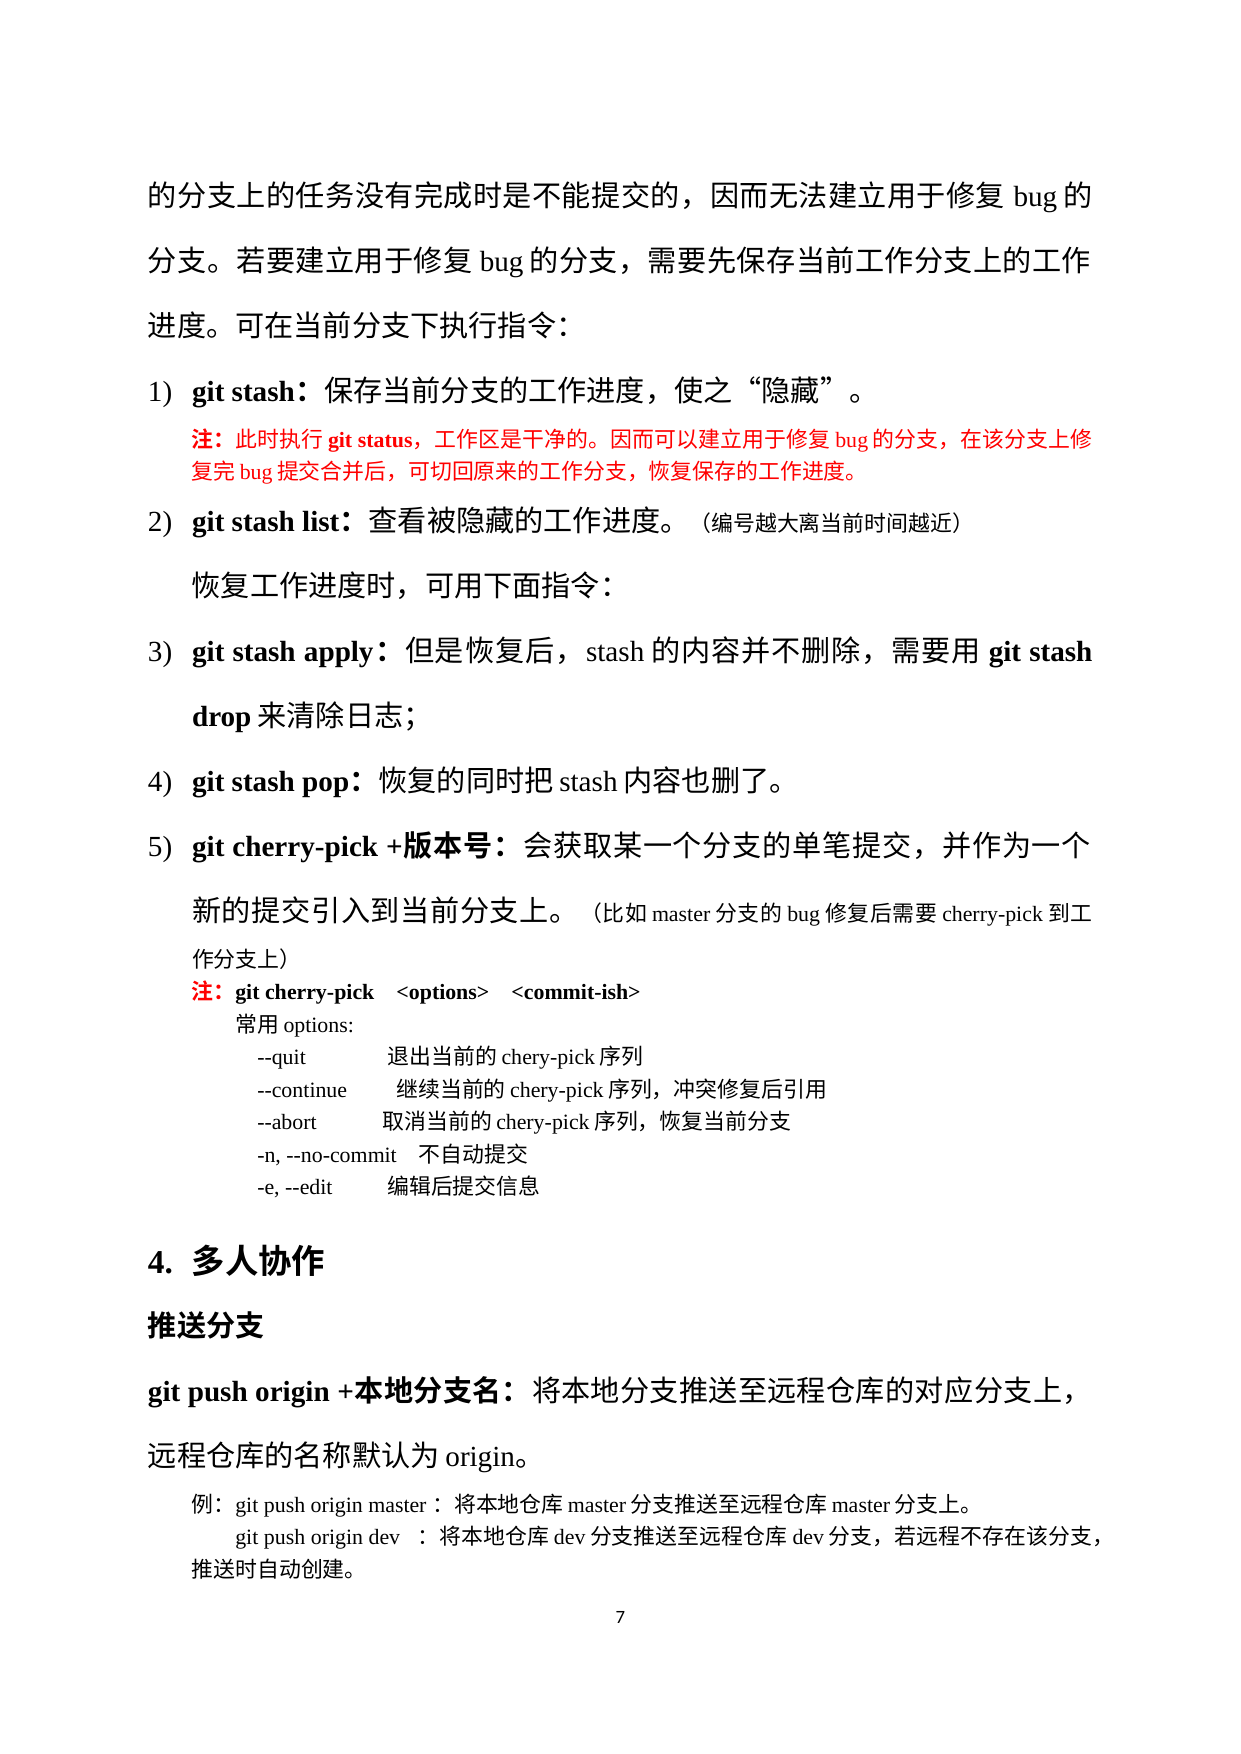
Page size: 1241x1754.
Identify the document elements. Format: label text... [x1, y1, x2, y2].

text 恢复工作进度时，可用下面指令： [148, 551, 1092, 616]
list git cherry-pick +版本号：会获取某一个分支的单笔提交，并作为一个新的提交引入到当前分支上。（比如master分支的bug修复后需要cherry-pick到工作分支上） [148, 811, 1092, 974]
text --abort 取消当前的chery-pick序列，恢复当前分支 [235, 1104, 1092, 1136]
subtitle 多人协作 [148, 1226, 1092, 1291]
list git stash pop：恢复的同时把stash内容也删了。 [148, 746, 1092, 811]
list git stash list：查看被隐藏的工作进度。（编号越大离当前时间越近） [148, 486, 1092, 551]
text git push origin dev ：将本地仓库dev分支推送至远程仓库dev分支，若远程不存在该分支，推送时自动创建。 [191, 1519, 1092, 1584]
list 注：此时执行git status，工作区是干净的。因而可以建立用于修复bug的分支，在该分支上修复完bug提交合并后，可切回原来的工作分支，恢复保存的工作进度。 [191, 421, 1092, 486]
text -e, --edit 编辑后提交信息 [235, 1169, 1092, 1201]
text --continue 继续当前的chery-pick序列，冲突修复后引用 [235, 1071, 1092, 1104]
text 例：git push origin master ：将本地仓库master分支推送至远程仓库master分支上。 [148, 1486, 1092, 1519]
text -n, --no-commit 不自动提交 [235, 1136, 1092, 1169]
text 推送分支 [148, 1291, 1092, 1356]
text 常用options: [235, 1006, 1092, 1039]
list git stash apply：但是恢复后，stash的内容并不删除，需要用git stash drop来清除日志； [148, 616, 1092, 746]
text git push origin +本地分支名：将本地分支推送至远程仓库的对应分支上，远程仓库的名称默认为origin。 [148, 1356, 1092, 1486]
list git stash：保存当前分支的工作进度，使之“隐藏”。 [148, 356, 1092, 421]
text --quit 退出当前的chery-pick序列 [235, 1039, 1092, 1071]
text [148, 161, 1092, 356]
text 注：git cherry-pick <options> <commit-ish> [148, 974, 1092, 1006]
